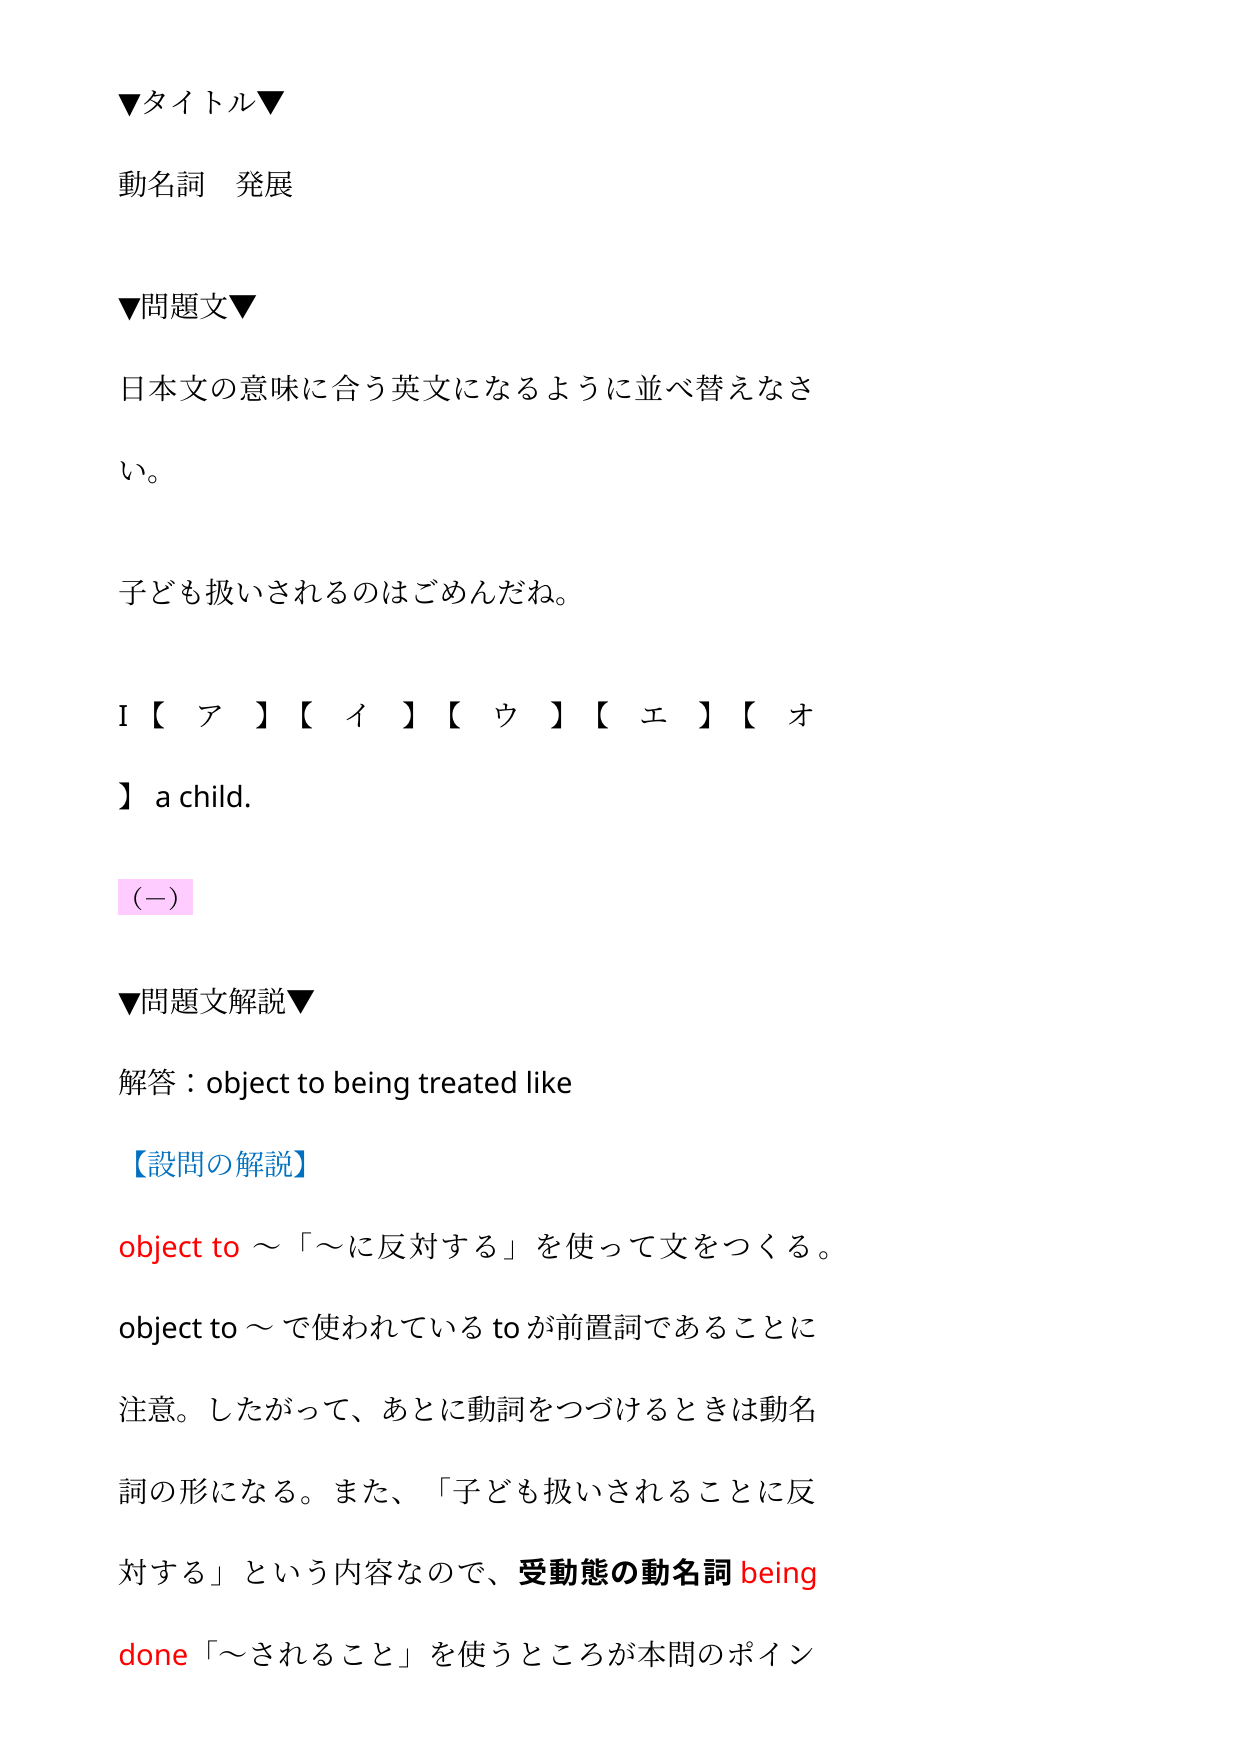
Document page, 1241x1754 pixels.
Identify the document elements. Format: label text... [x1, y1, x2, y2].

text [118, 1040, 818, 1694]
text ▼問題文▼ [118, 264, 818, 346]
text ▼タイトル▼ [118, 60, 818, 142]
text 日本文の意味に合う英文になるように並べ替えなさい。 子ども扱いされるのはごめんだね。 I 【 ア 】【 イ 】【 ウ 】【 エ 】【 オ 】 a child. （－） [118, 346, 818, 918]
text ▼問題文解説▼ [118, 959, 818, 1040]
text 動名詞 発展 [118, 142, 818, 224]
